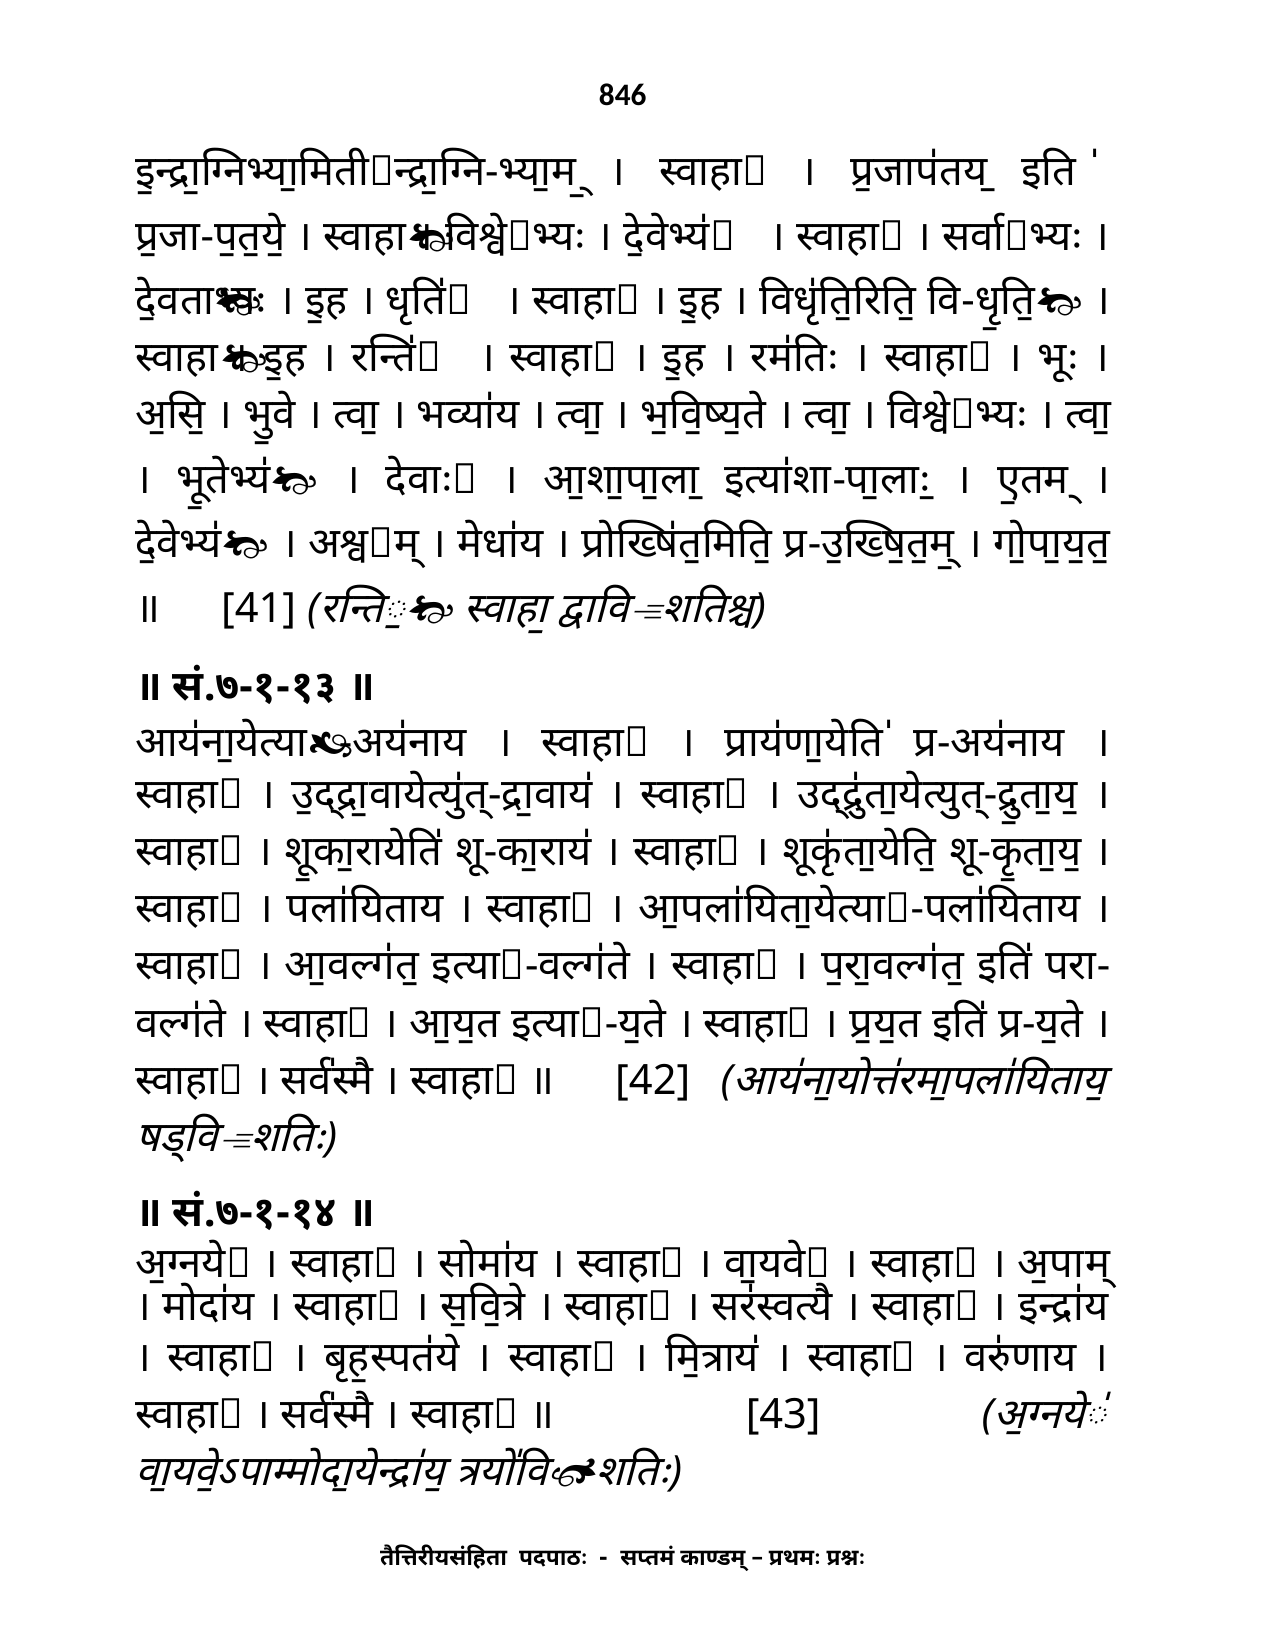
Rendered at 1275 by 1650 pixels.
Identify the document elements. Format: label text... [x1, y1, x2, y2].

text ॥ सं.७-१-१४ ॥ [135, 1181, 1110, 1238]
text अ॒ग्नये । स्वाहा । सोमा॑य । स्वाहा । वा॒यवे । स्वाहा । अ॒पाम् । मोदा॑य । स्वाहा । स॒वि॒त्रे । स्वाहा । सर॑स्वत्यै । स्वाहा । इन्द्रा॑य । स्वाहा । बृह॒स्पत॑ये । स्वाहा । मि॒त्राय॑ । स्वाहा । वरु॑णाय । स्वाहा । सर्व॑स्मै । स्वाहा ॥ [43] (अ॒ग्नये॑ वा॒यवे॒ऽपाम्मोदा॒येन्द्रा॑य॒ त्रयो॑विशतिः) [135, 1238, 1110, 1503]
text ॥ सं.७-१-१३ ॥ [135, 655, 1110, 711]
text आय॑ना॒येत्या-अय॑नाय । स्वाहा । प्राय॑णा॒येति॑ प्र-अय॑नाय । स्वाहा । उ॒द्द्रा॒वायेत्यु॑त्-द्रा॒वाय॑ । स्वाहा । उद्द्रु॑ता॒येत्युत्-द्रु॒ता॒य॒ । स्वाहा । शू॒का॒रायेति॑ शू-का॒राय॑ । स्वाहा । शूकृ॑ता॒येति॒ शू-कृ॒ता॒य॒ । स्वाहा । पला॑यिताय । स्वाहा । आ॒पला॑यिता॒येत्या-पला॑यिताय । स्वाहा । आ॒वल्ग॑त॒ इत्या-वल्ग॑ते । स्वाहा । प॒रा॒वल्ग॑त॒ इति॑ परा-वल्ग॑ते । स्वाहा । आ॒य॒त इत्या-य॒ते । स्वाहा । प्र॒य॒त इति॑ प्र-य॒ते । स्वाहा । सर्व॑स्मै । स्वाहा ॥ [42] (आय॑ना॒योत्त॑रमा॒पला॑यिताय॒ षड्विशतिः) [135, 711, 1110, 1169]
